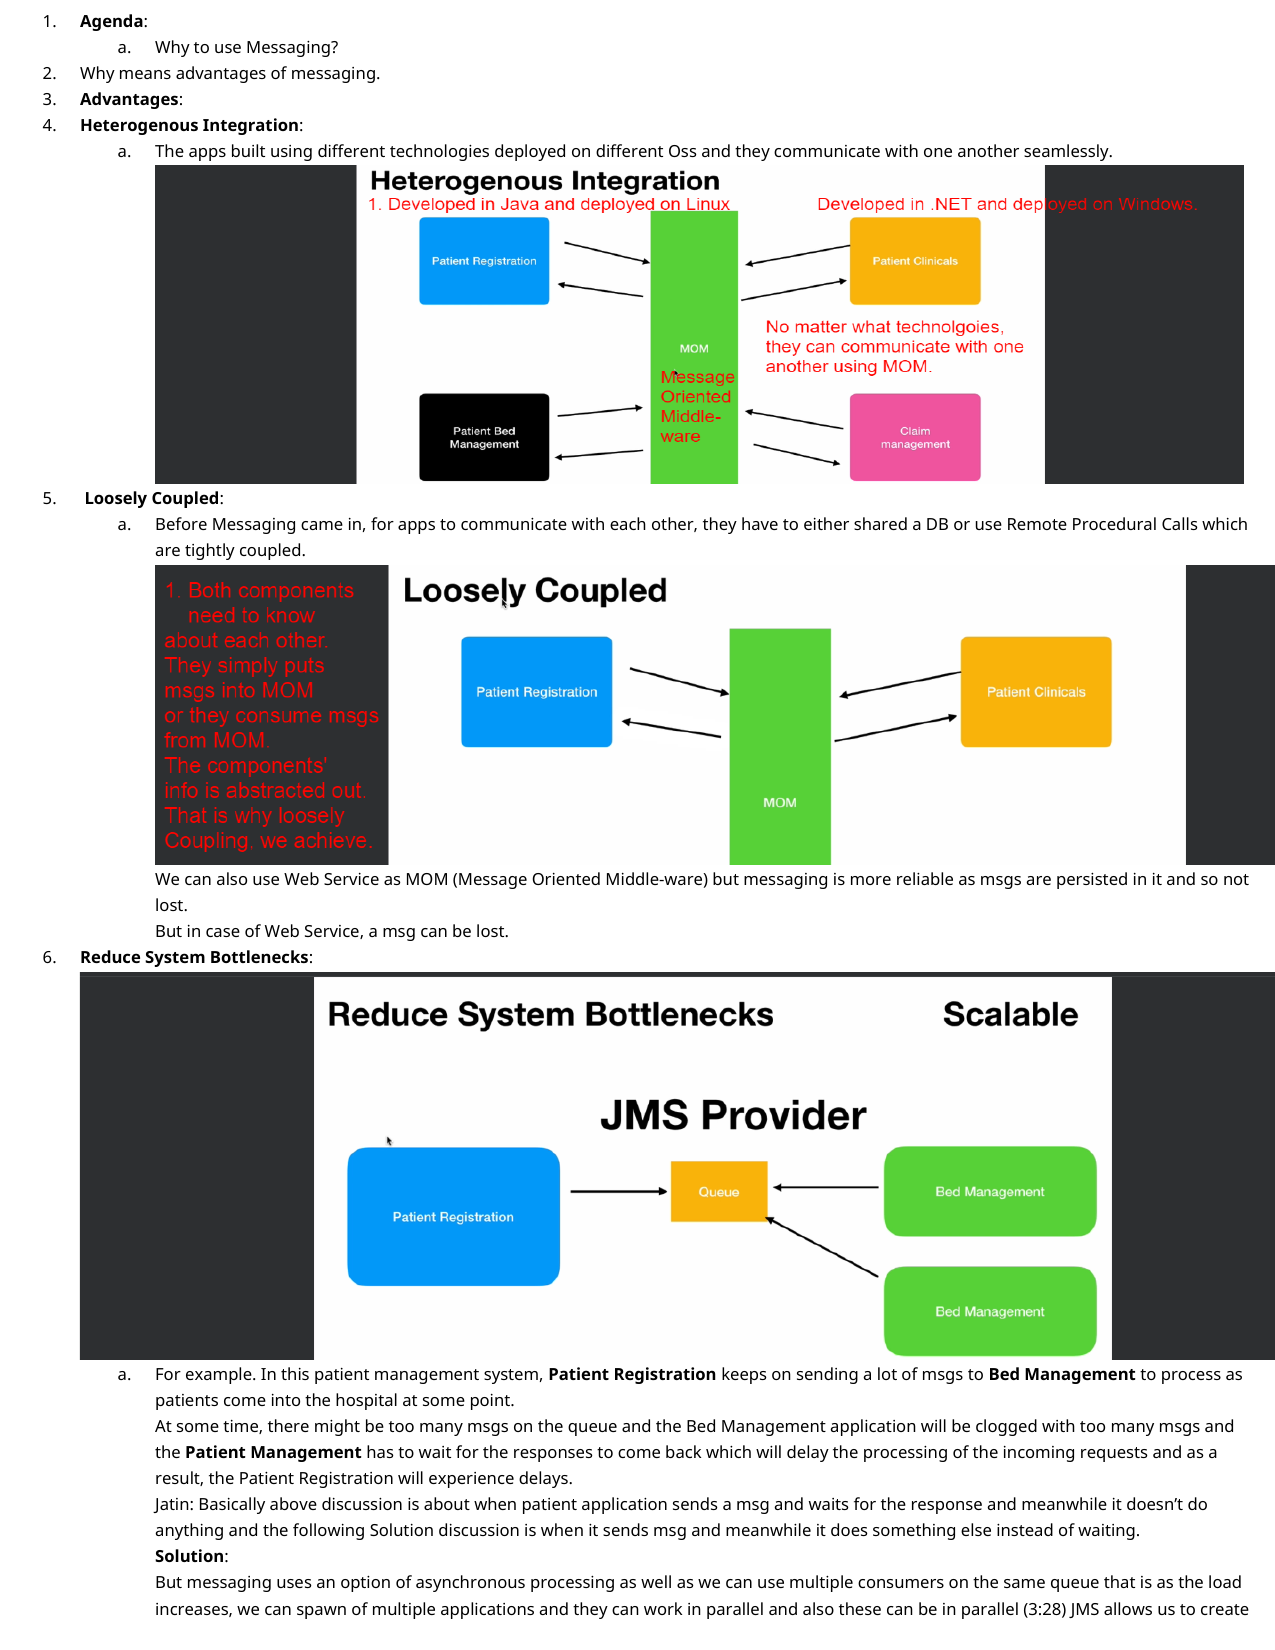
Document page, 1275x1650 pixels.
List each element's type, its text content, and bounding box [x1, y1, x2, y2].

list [117, 1363, 1255, 1620]
picture [155, 165, 1244, 484]
list Agenda: [42, 9, 1255, 32]
picture [155, 565, 1275, 865]
list Loosely Coupled: [42, 487, 1255, 509]
list Why means advantages of messaging. [42, 61, 1255, 84]
list Heterogenous Integration: [42, 113, 1255, 136]
list Why to use Messaging? [117, 35, 1255, 58]
picture [79, 972, 1275, 1360]
list Advantages: [42, 87, 1255, 110]
